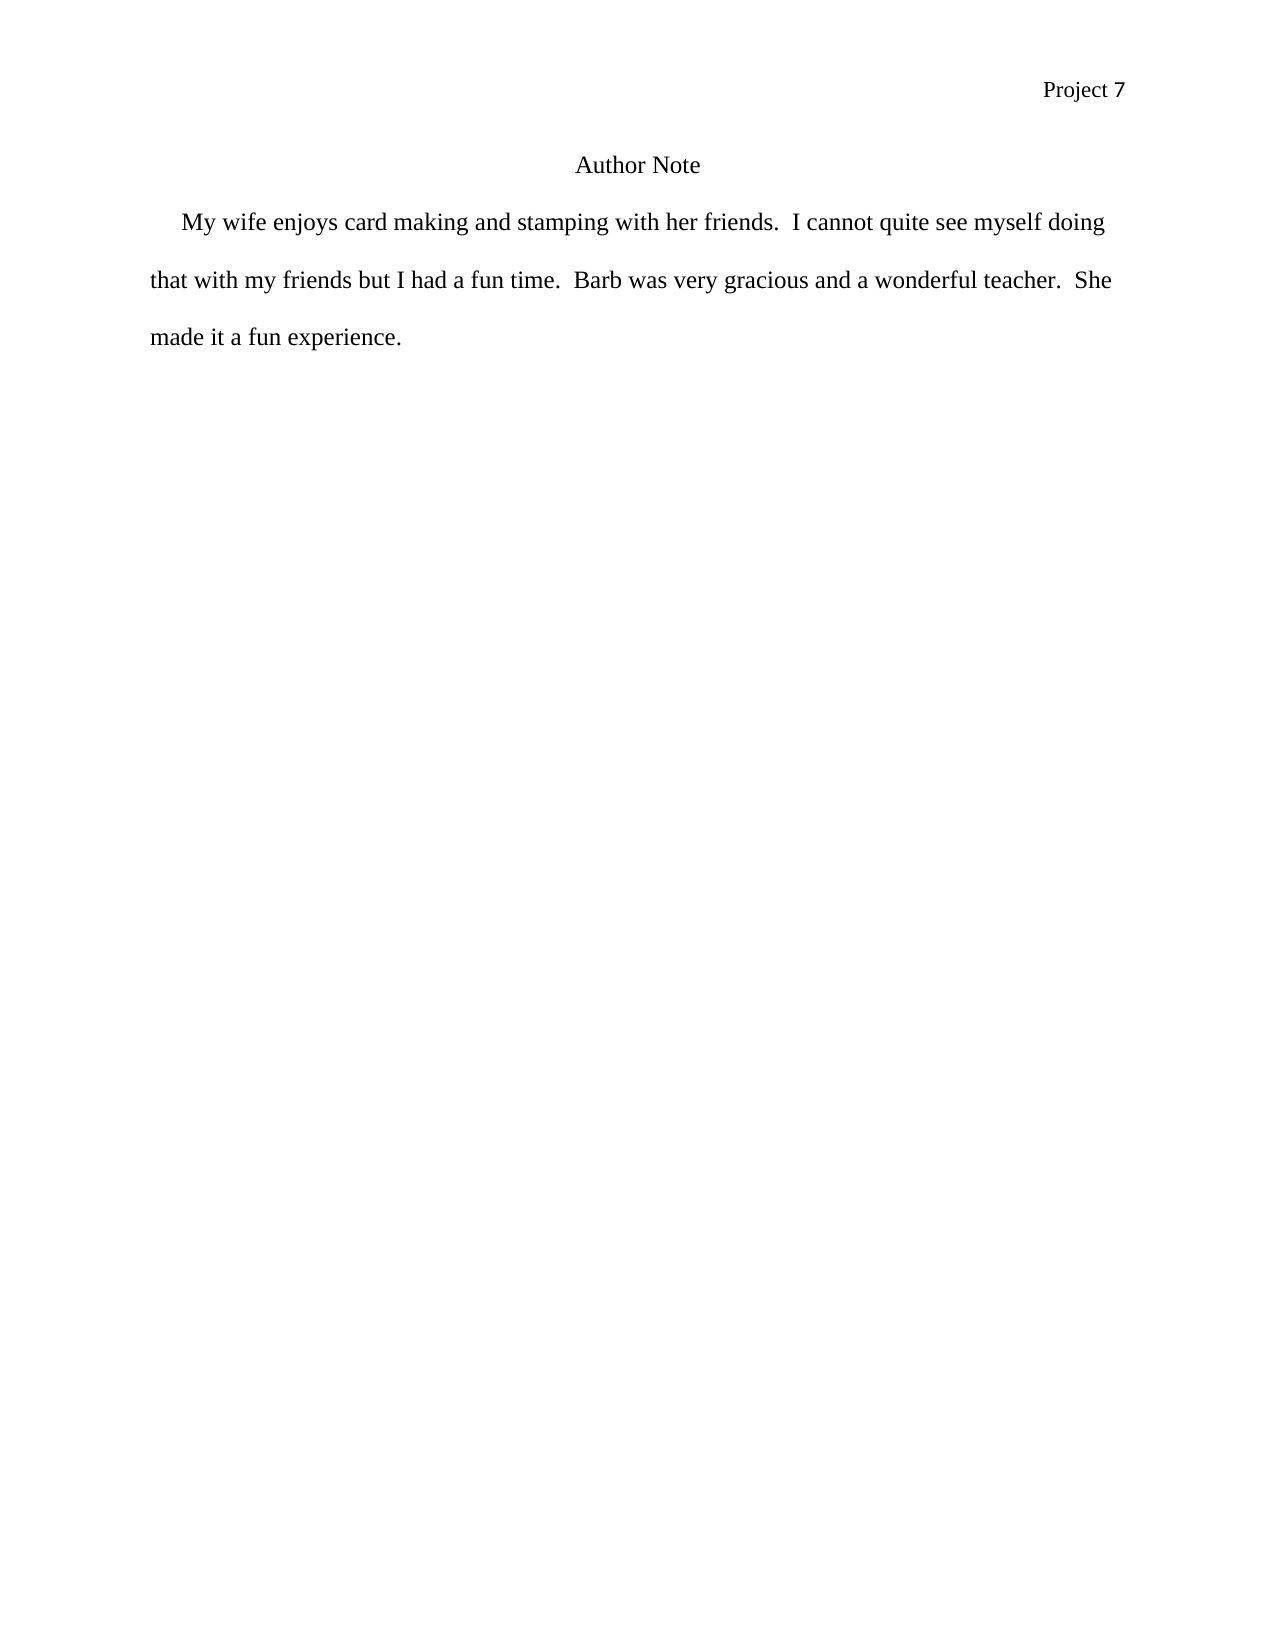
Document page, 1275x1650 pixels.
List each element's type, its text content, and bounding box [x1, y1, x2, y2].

text My wife enjoys card making and stamping with her friends. I cannot quite see myself doing that with my friends but I had a fun time. Barb was very gracious and a wonderful teacher. She made it a fun experience. [150, 207, 1125, 351]
text Author Note [150, 150, 1125, 179]
